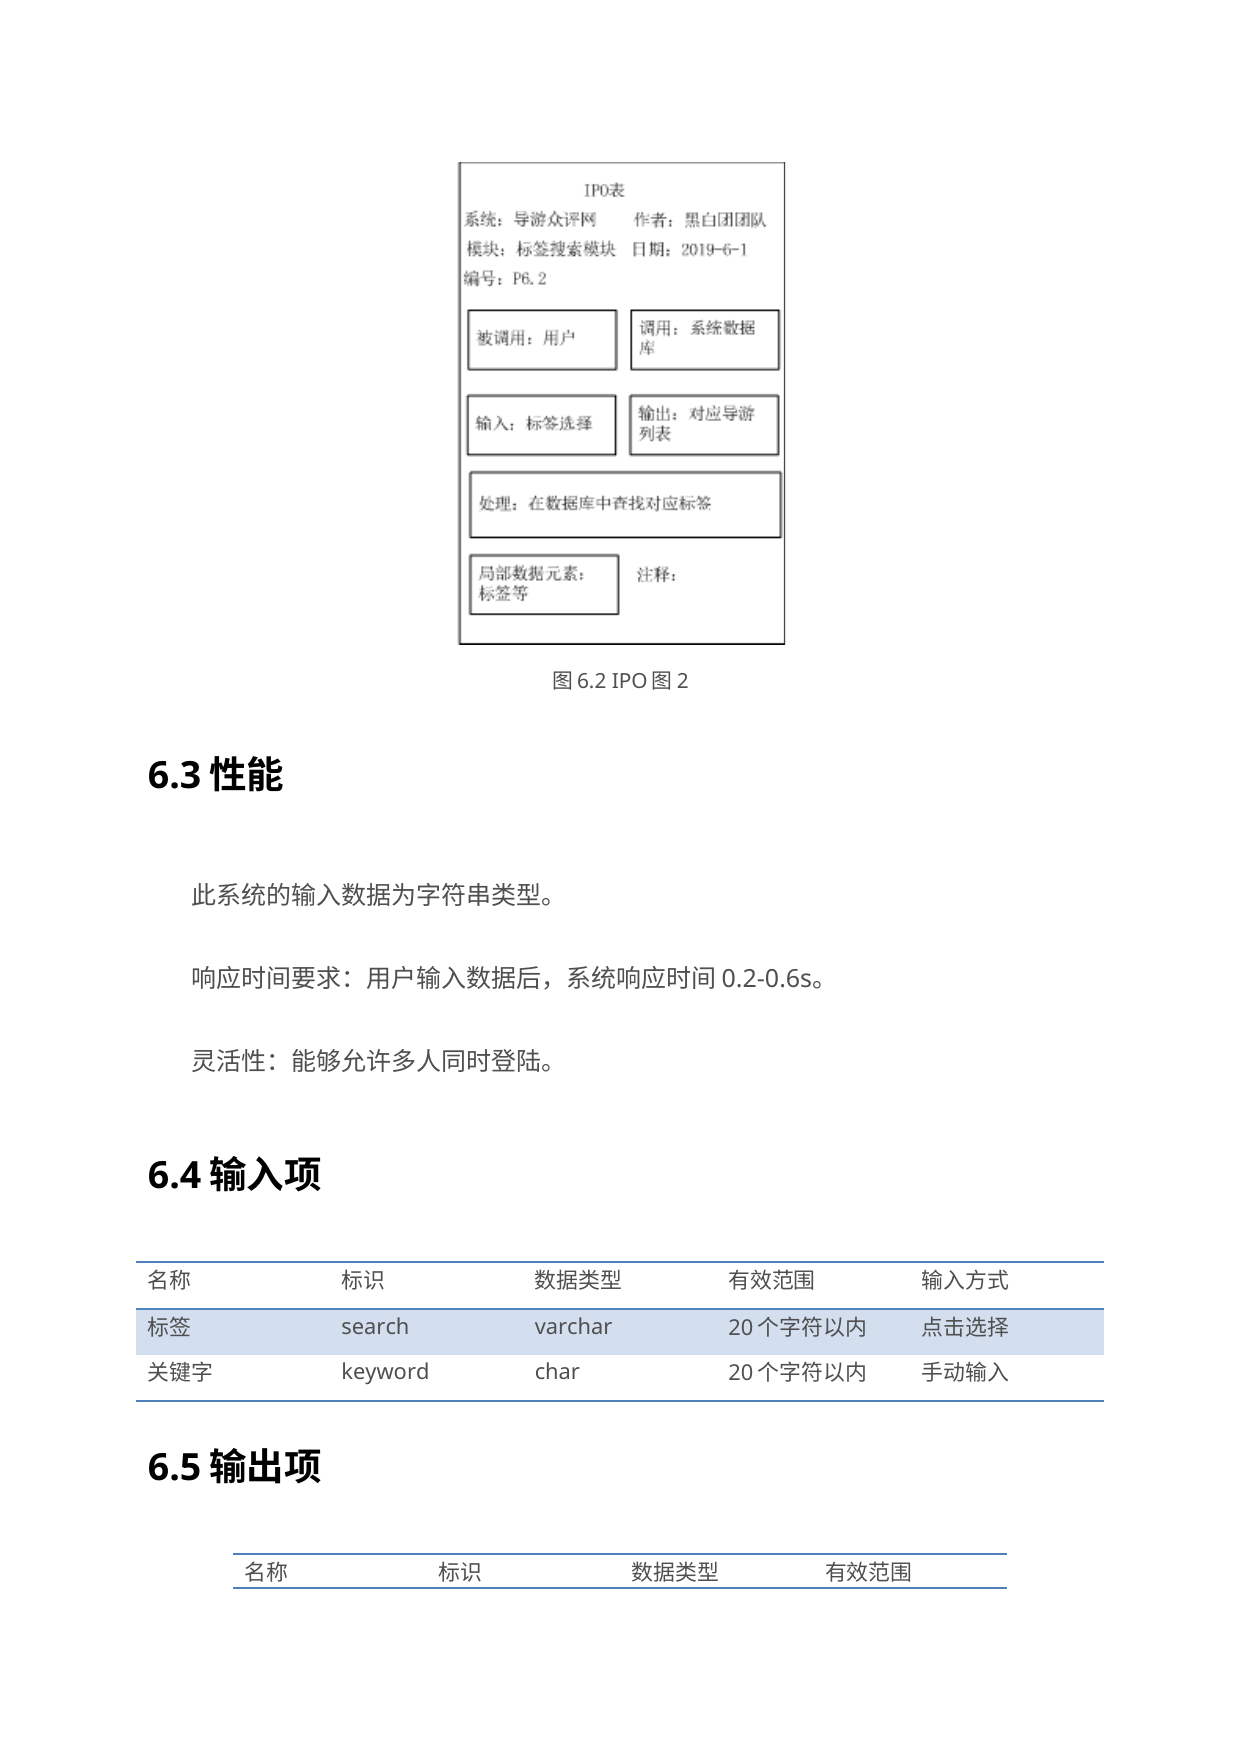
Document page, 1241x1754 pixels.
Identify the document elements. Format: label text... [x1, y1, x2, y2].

picture [455, 162, 786, 645]
text 图6.2 IPO图2 [148, 663, 1092, 695]
table_cell search [330, 1310, 523, 1355]
subtitle 6.3性能 [148, 739, 1092, 804]
table_header 有效范围 [814, 1555, 1007, 1587]
table_cell char [523, 1355, 717, 1400]
table_header 标识 [427, 1555, 620, 1587]
table_header 数据类型 [523, 1263, 717, 1308]
table_cell 手动输入 [910, 1355, 1104, 1400]
table_header 输入方式 [910, 1263, 1104, 1308]
table_cell keyword [330, 1355, 523, 1400]
table_header 标识 [330, 1263, 523, 1308]
table_cell 20个字符以内 [717, 1310, 910, 1355]
table_header 数据类型 [620, 1555, 813, 1587]
subtitle 6.5输出项 [148, 1431, 1092, 1496]
table_cell varchar [523, 1310, 717, 1355]
table_cell 标签 [136, 1310, 330, 1355]
table_header 名称 [136, 1263, 330, 1308]
text 此系统的输入数据为字符串类型。 [148, 861, 1092, 926]
subtitle 6.4输入项 [148, 1139, 1092, 1204]
table_header 名称 [233, 1555, 427, 1587]
text 响应时间要求：用户输入数据后，系统响应时间0.2-0.6s。 [148, 944, 1092, 1009]
table_cell 关键字 [136, 1355, 330, 1400]
table_header 有效范围 [717, 1263, 910, 1308]
table_cell 点击选择 [910, 1310, 1104, 1355]
text 灵活性：能够允许多人同时登陆。 [148, 1027, 1092, 1092]
table_cell 20个字符以内 [717, 1355, 910, 1400]
